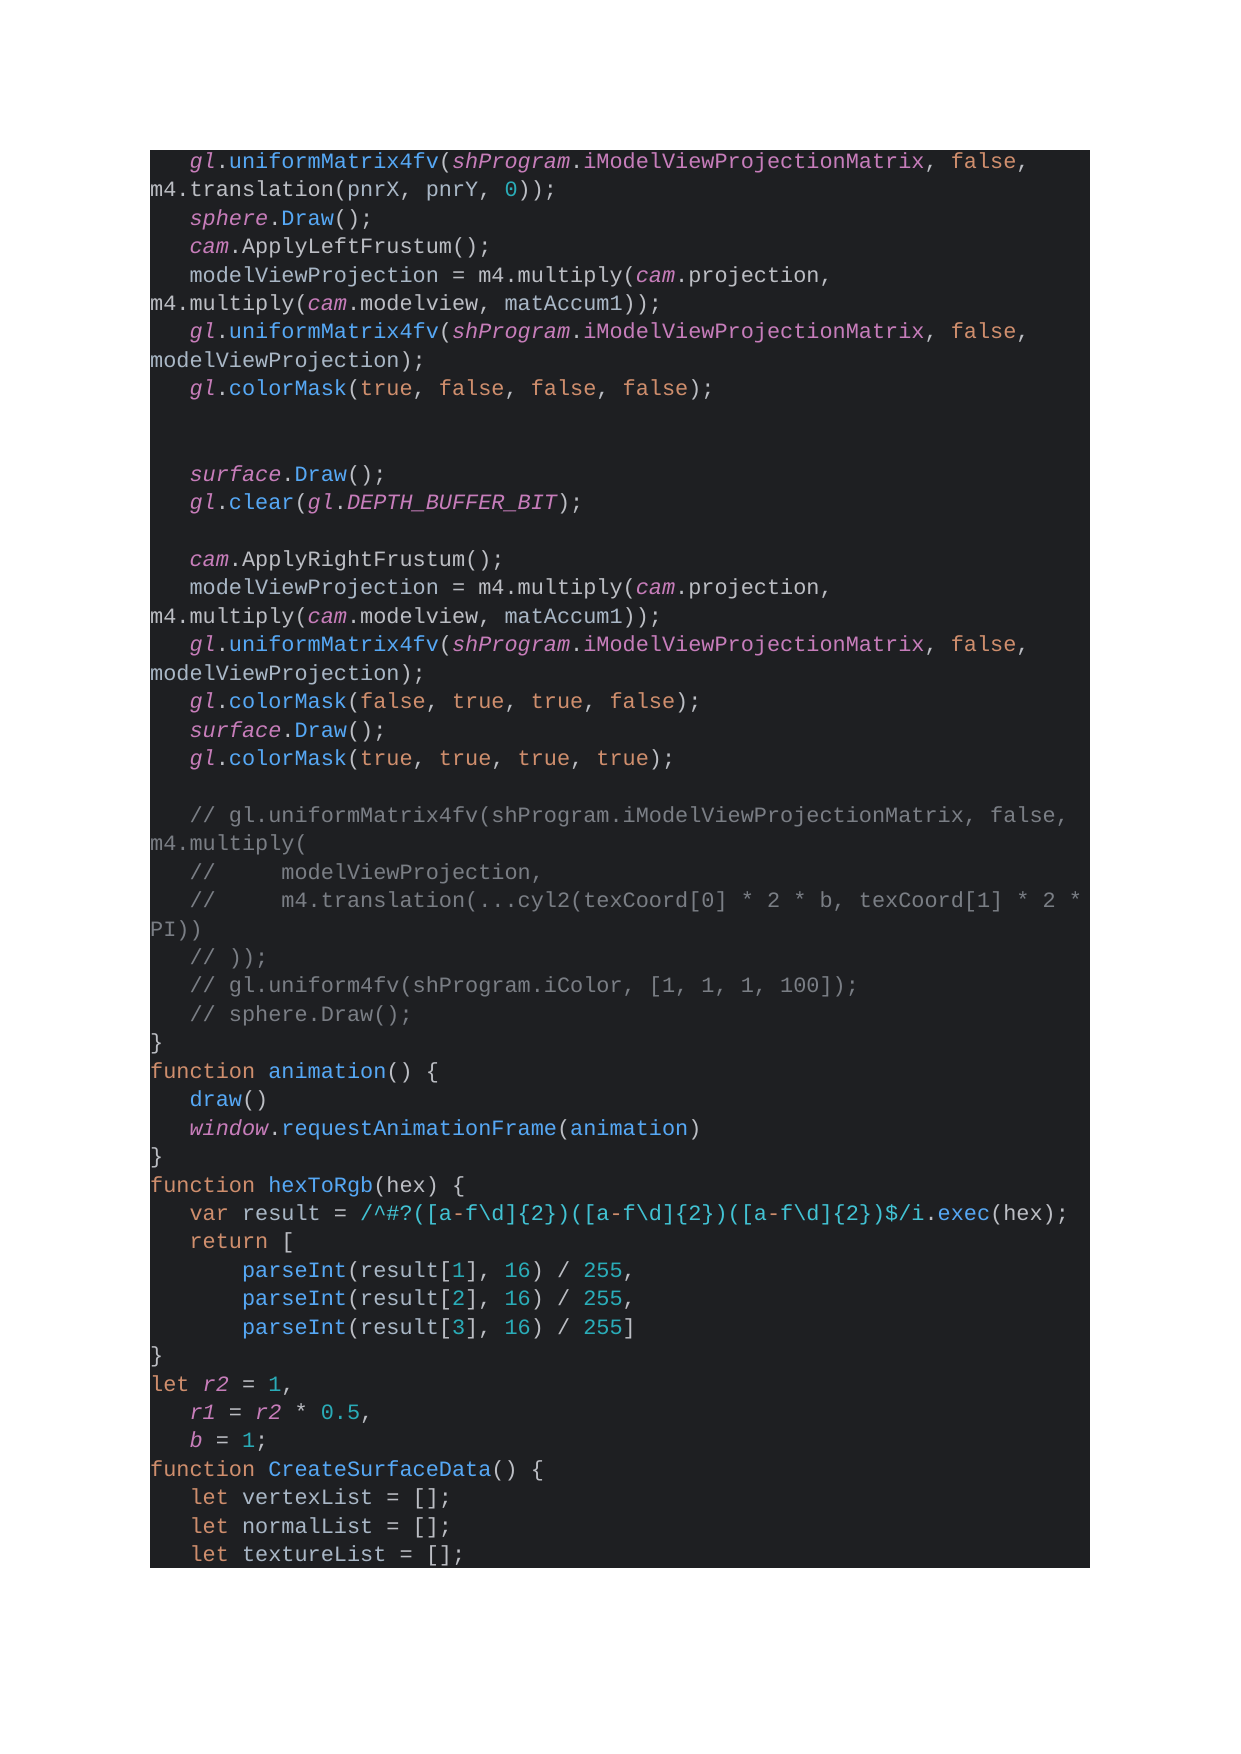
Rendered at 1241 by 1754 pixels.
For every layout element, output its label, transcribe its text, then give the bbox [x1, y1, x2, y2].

text gl.uniformMatrix4fv(shProgram.iModelViewProjectionMatrix, false, modelViewProjection); [150, 633, 1090, 687]
text var result = /^#?([a-f\d]{2})([a-f\d]{2})([a-f\d]{2})$/i.exec(hex); [150, 1202, 1090, 1227]
text gl.colorMask(true, false, false, false); [150, 377, 1090, 402]
text gl.colorMask(true, true, true, true); [150, 747, 1090, 772]
text } [150, 1032, 1090, 1056]
text return [ [150, 1231, 1090, 1255]
text function CreateSurfaceData() { [150, 1458, 1090, 1483]
text surface.Draw(); [150, 463, 1090, 488]
text // m4.translation(...cyl2(texCoord[0] * 2 * b, texCoord[1] * 2 * PI)) [150, 889, 1090, 943]
text let r2 = 1, [150, 1373, 1090, 1398]
text window.requestAnimationFrame(animation) [150, 1117, 1090, 1142]
text sphere.Draw(); [150, 207, 1090, 232]
text // sphere.Draw(); [150, 1003, 1090, 1028]
text cam.ApplyRightFrustum(); [150, 548, 1090, 573]
text gl.uniformMatrix4fv(shProgram.iModelViewProjectionMatrix, false, modelViewProjection); [150, 321, 1090, 374]
text draw() [150, 1088, 1090, 1113]
text gl.uniformMatrix4fv(shProgram.iModelViewProjectionMatrix, false, m4.translation(pnrX, pnrY, 0)); [150, 150, 1090, 203]
text // gl.uniformMatrix4fv(shProgram.iModelViewProjectionMatrix, false, m4.multiply( [150, 804, 1090, 857]
text modelViewProjection = m4.multiply(cam.projection, m4.multiply(cam.modelview, matAccum1)); [150, 264, 1090, 317]
text gl.colorMask(false, true, true, false); [150, 690, 1090, 715]
text gl.clear(gl.DEPTH_BUFFER_BIT); [150, 491, 1090, 516]
text parseInt(result[2], 16) / 255, [150, 1287, 1090, 1312]
text parseInt(result[3], 16) / 255] [150, 1316, 1090, 1341]
text // gl.uniform4fv(shProgram.iColor, [1, 1, 1, 100]); [150, 975, 1090, 999]
text function animation() { [150, 1060, 1090, 1085]
text modelViewProjection = m4.multiply(cam.projection, m4.multiply(cam.modelview, matAccum1)); [150, 577, 1090, 630]
text parseInt(result[1], 16) / 255, [150, 1259, 1090, 1284]
text let normalList = []; [150, 1515, 1090, 1540]
text cam.ApplyLeftFrustum(); [150, 235, 1090, 260]
text let textureList = []; [150, 1543, 1090, 1568]
text surface.Draw(); [150, 719, 1090, 743]
text let vertexList = []; [150, 1487, 1090, 1511]
text // modelViewProjection, [150, 861, 1090, 886]
text // )); [150, 946, 1090, 971]
text b = 1; [150, 1430, 1090, 1454]
text } [150, 1145, 1090, 1170]
text r1 = r2 * 0.5, [150, 1401, 1090, 1426]
text function hexToRgb(hex) { [150, 1174, 1090, 1198]
text } [150, 1344, 1090, 1369]
